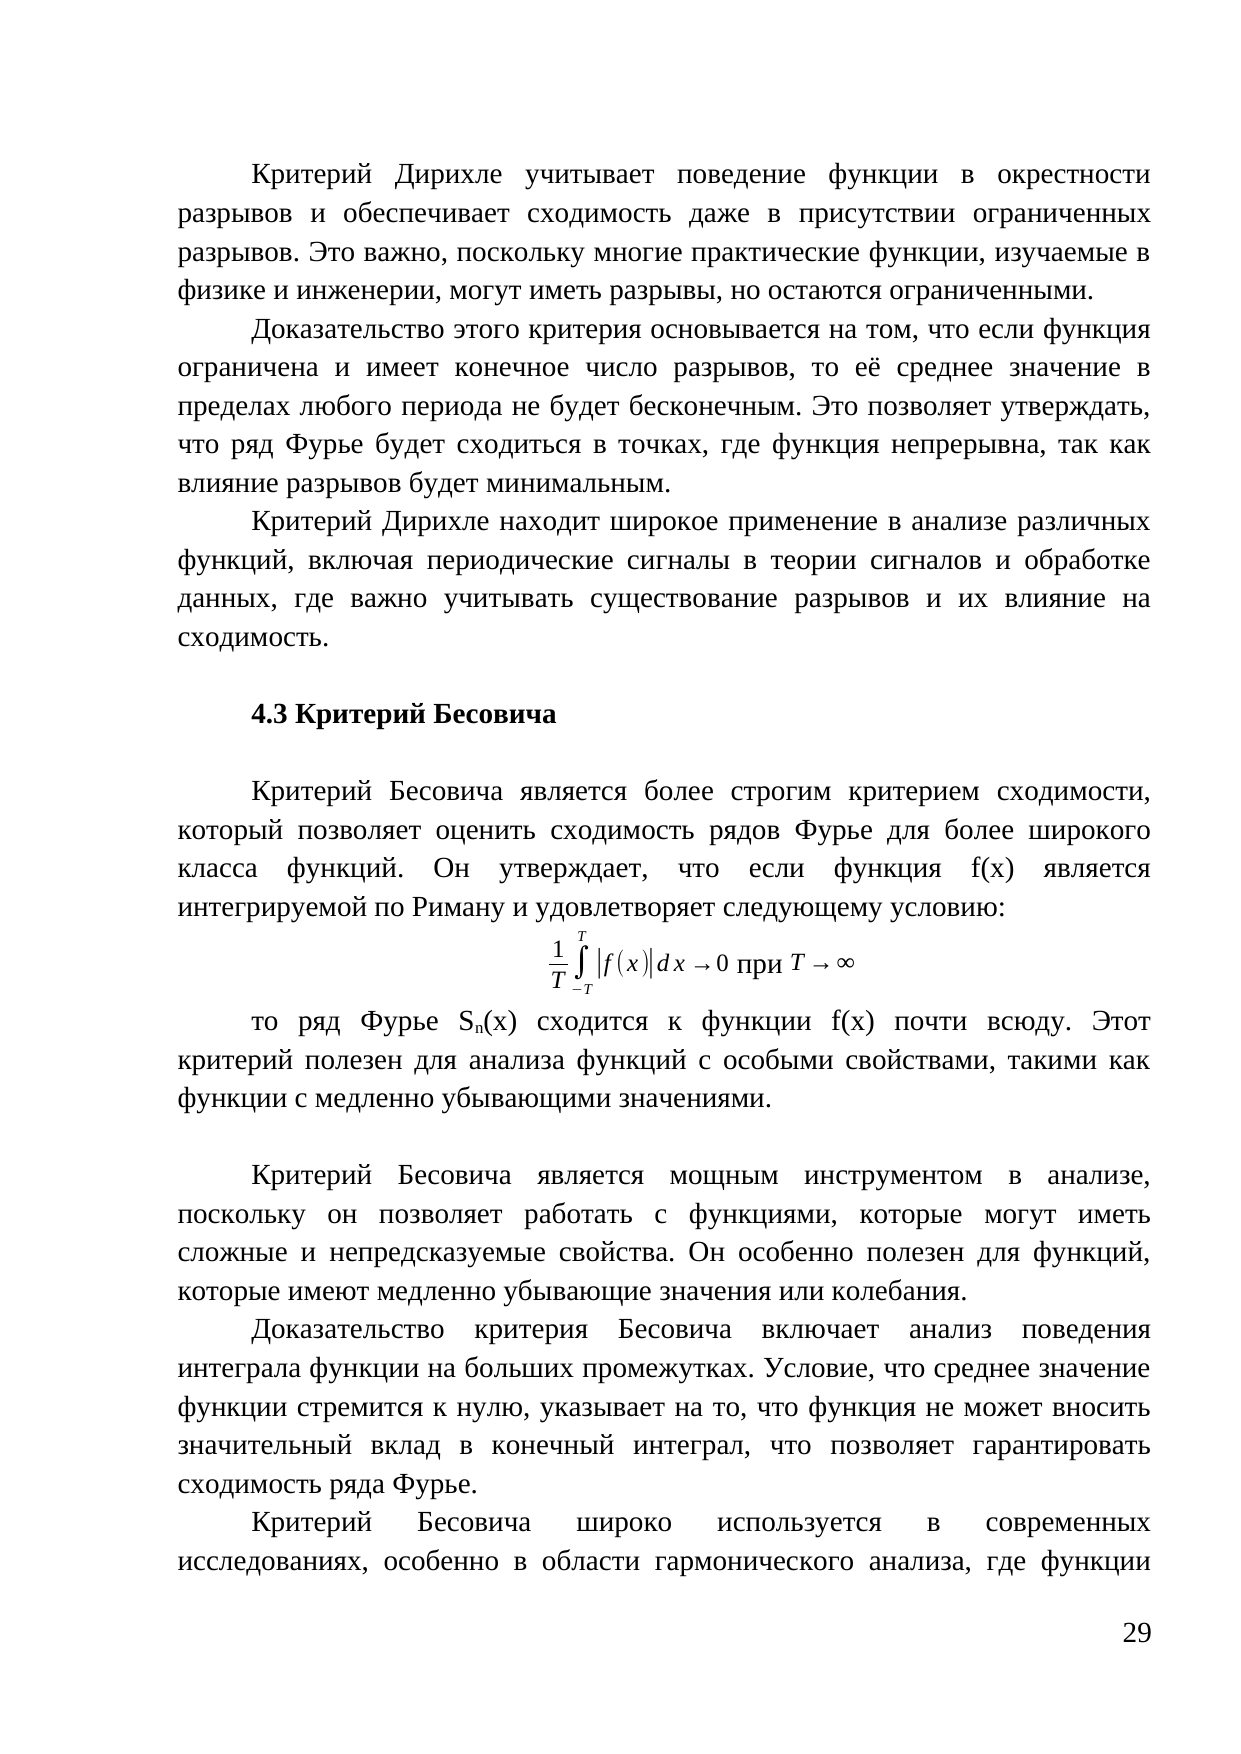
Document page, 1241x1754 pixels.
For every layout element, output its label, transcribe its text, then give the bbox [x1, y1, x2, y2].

text Критерий Дирихле находит широкое применение в анализе различных функций, включая периодические сигналы в теории сигналов и обработке данных, где важно учитывать существование разрывов и их влияние на сходимость. [177, 503, 1152, 653]
text Критерий Бесовича является более строгим критерием сходимости, который позволяет оценить сходимость рядов Фурье для более широкого класса функций. Он утверждает, что если функция f(x) является интегрируемой по Риману и удовлетворяет следующему условию: [177, 773, 1152, 922]
text Доказательство критерия Бесовича включает анализ поведения интеграла функции на больших промежутках. Условие, что среднее значение функции стремится к нулю, указывает на то, что функция не может вносить значительный вклад в конечный интеграл, что позволяет гарантировать сходимость ряда Фурье. [177, 1312, 1152, 1499]
text Критерий Дирихле учитывает поведение функции в окрестности разрывов и обеспечивает сходимость даже в присутствии ограниченных разрывов. Это важно, поскольку многие практические функции, изучаемые в физике и инженерии, могут иметь разрывы, но остаются ограниченными. [177, 157, 1152, 306]
text Критерий Бесовича является мощным инструментом в анализе, поскольку он позволяет работать с функциями, которые могут иметь сложные и непредсказуемые свойства. Он особенно полезен для функций, которые имеют медленно убывающие значения или колебания. [177, 1157, 1152, 1307]
subtitle 4.3 Критерий Бесовича [251, 696, 1152, 730]
text Доказательство этого критерия основывается на том, что если функция ограничена и имеет конечное число разрывов, то её среднее значение в пределах любого периода не будет бесконечным. Это позволяет утверждать, что ряд Фурье будет сходиться в точках, где функция непрерывна, так как влияние разрывов будет минимальным. [177, 311, 1152, 498]
text при [177, 927, 1152, 998]
text то ряд Фурье Sn(x) сходится к функции f(x) почти всюду. Этот критерий полезен для анализа функций с особыми свойствами, такими как функции с медленно убывающими значениями. [177, 1003, 1152, 1114]
